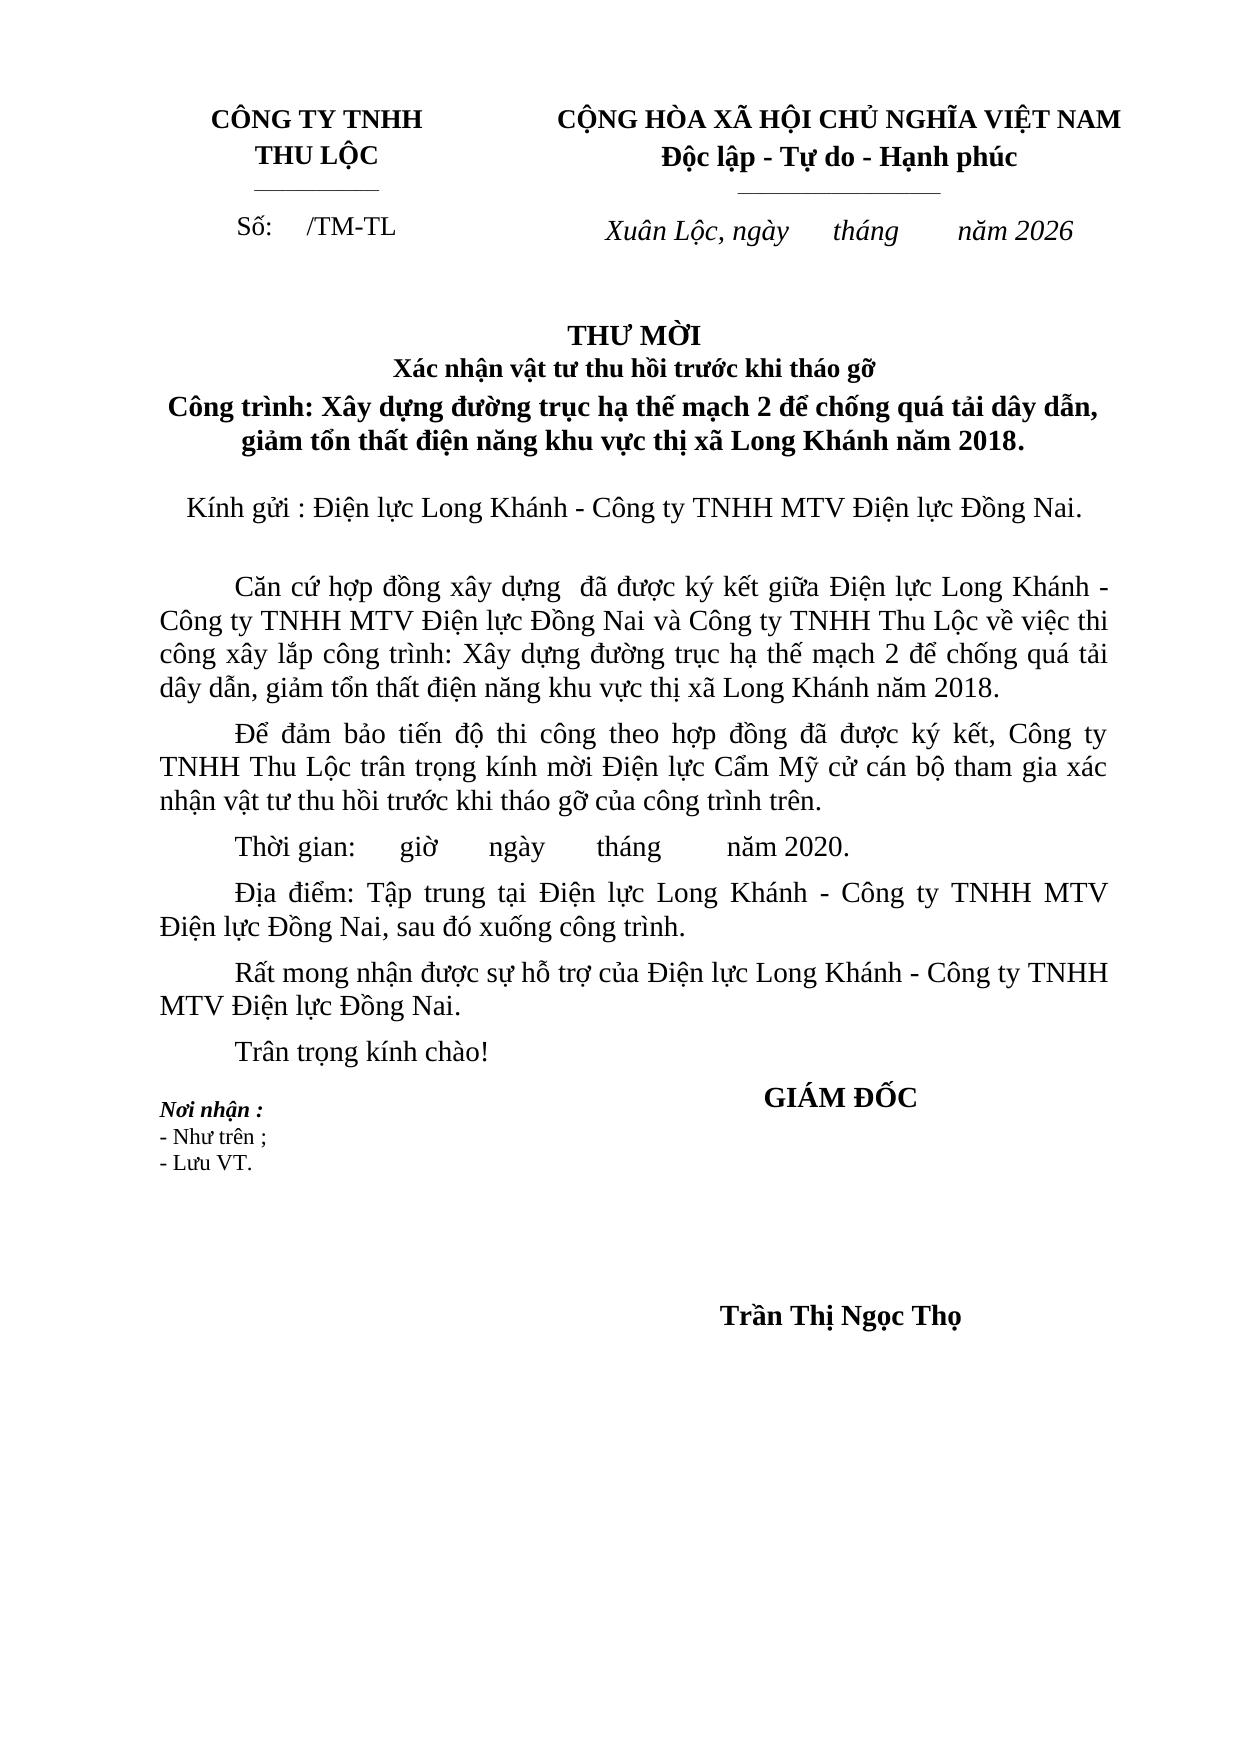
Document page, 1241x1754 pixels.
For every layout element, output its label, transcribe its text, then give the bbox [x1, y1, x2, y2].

text Thời gian: giờ ngày tháng năm 2020. [159, 829, 1109, 863]
text THƯ MỜI [159, 318, 1109, 352]
subtitle Xác nhận vật tư thu hồi trước khi tháo gỡ [159, 352, 1109, 383]
table_header CỘNG HÒA XÃ HỘI CHỦ NGHĨA VIỆT NAM Độc lập - Tự do - Hạnh phúc __________________________ Xuân Lộc, ngày tháng năm 2020 [518, 103, 1160, 284]
table_header GIÁM ĐỐC Trần Thị Ngọc Thọ [566, 1068, 1116, 1332]
text Địa điểm: Tập trung tại Điện lực Long Khánh - Công ty TNHH MTV Điện lực Đồng Nai, sau đó xuống công trình. [159, 875, 1109, 942]
table_header Nơi nhận : - Như trên ; - Lưu VT. [148, 1068, 566, 1332]
text Kính gửi : Điện lực Long Khánh - Công ty TNHH MTV Điện lực Đồng Nai. [159, 490, 1109, 523]
text Căn cứ hợp đồng xây dựng đã được ký kết giữa Điện lực Long Khánh - Công ty TNHH MTV Điện lực Đồng Nai và Công ty TNHH Thu Lộc về việc thi công xây lắp công trình: Xây dựng đường trục hạ thế mạch 2 để chống quá tải dây dẫn, giảm tổn thất điện năng khu vực thị xã Long Khánh năm 2018. [159, 569, 1109, 703]
table_header CÔNG TY TNHH THU LỘC ________________ Số: /TM-TL [115, 103, 518, 284]
text Trân trọng kính chào! [159, 1034, 1109, 1068]
text Công trình: Xây dựng đường trục hạ thế mạch 2 để chống quá tải dây dẫn, giảm tổn thất điện năng khu vực thị xã Long Khánh năm 2018. [159, 389, 1106, 456]
text Rất mong nhận được sự hỗ trợ của Điện lực Long Khánh - Công ty TNHH MTV Điện lực Đồng Nai. [159, 955, 1109, 1022]
text Để đảm bảo tiến độ thi công theo hợp đồng đã được ký kết, Công ty TNHH Thu Lộc trân trọng kính mời Điện lực Cẩm Mỹ cử cán bộ tham gia xác nhận vật tư thu hồi trước khi tháo gỡ của công trình trên. [159, 716, 1109, 817]
